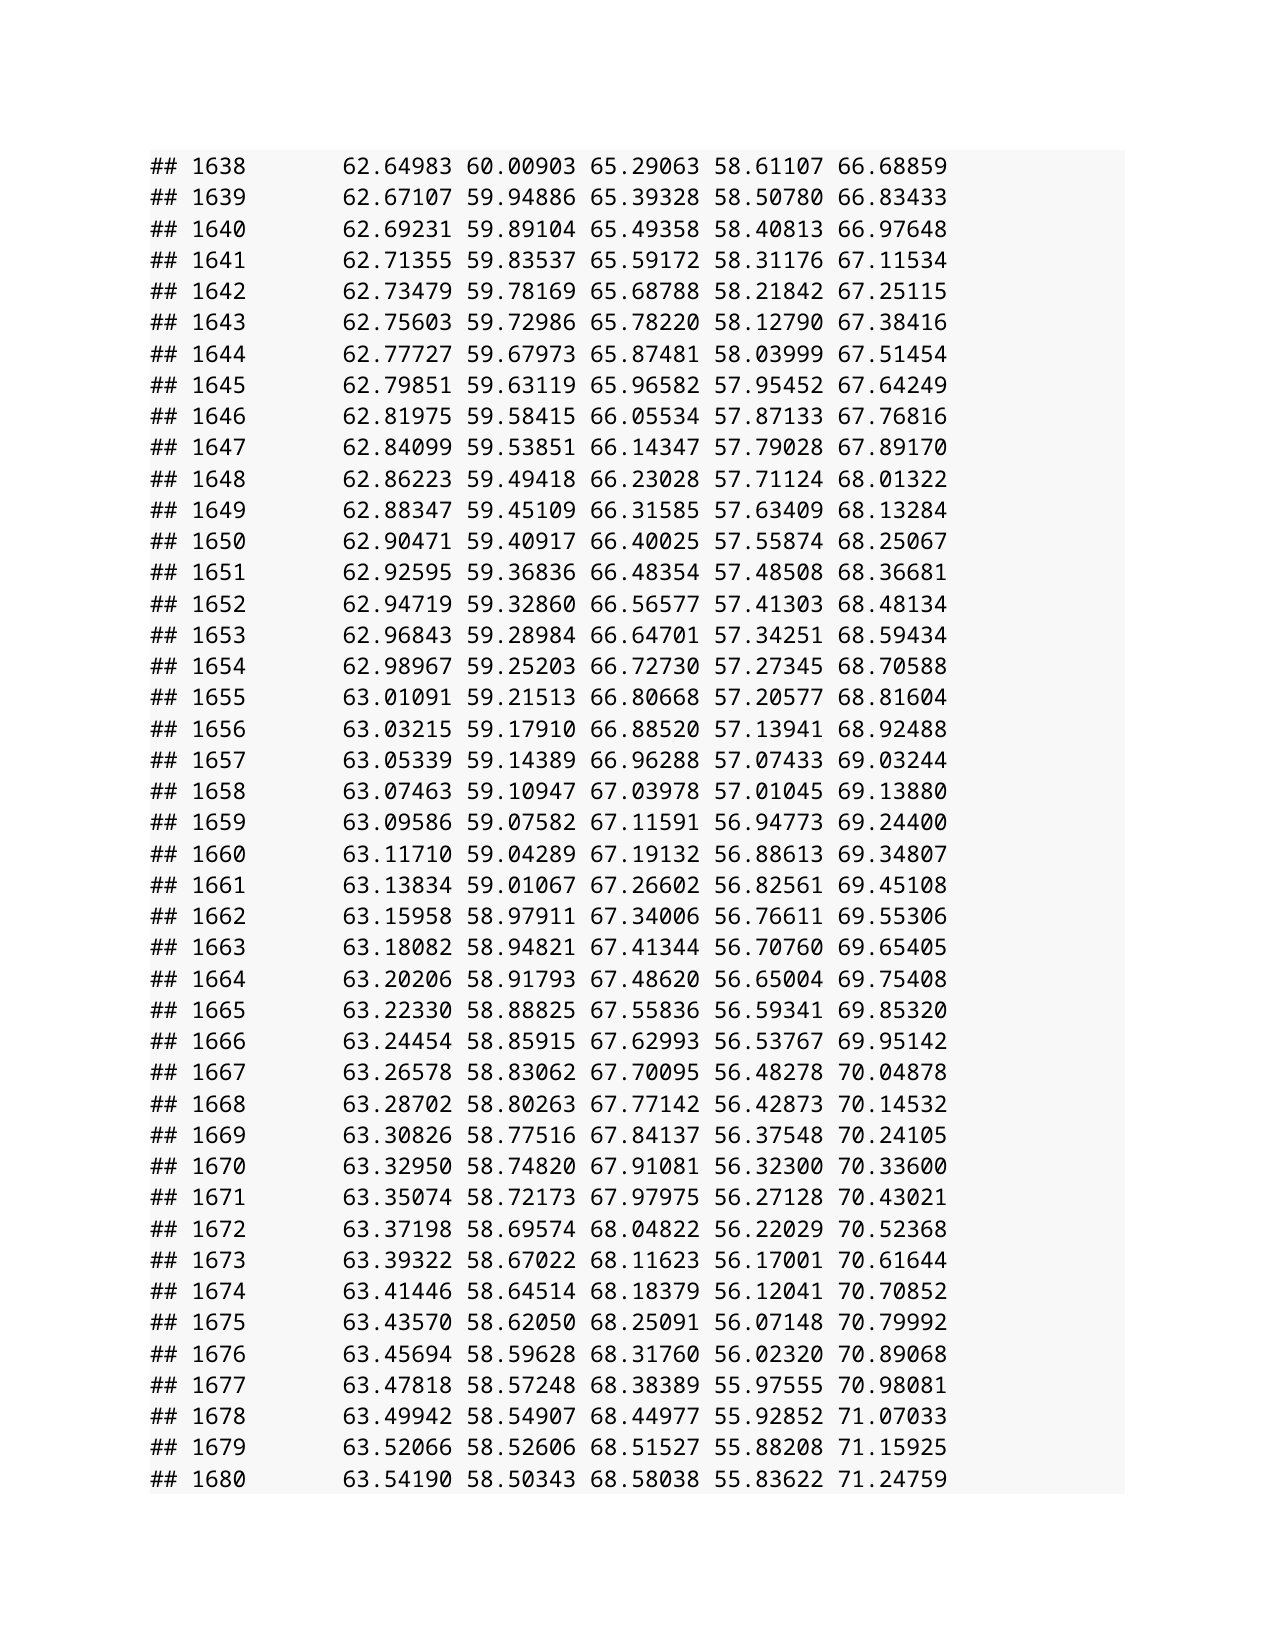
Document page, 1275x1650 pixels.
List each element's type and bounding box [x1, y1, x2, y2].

text [150, 150, 1125, 1494]
